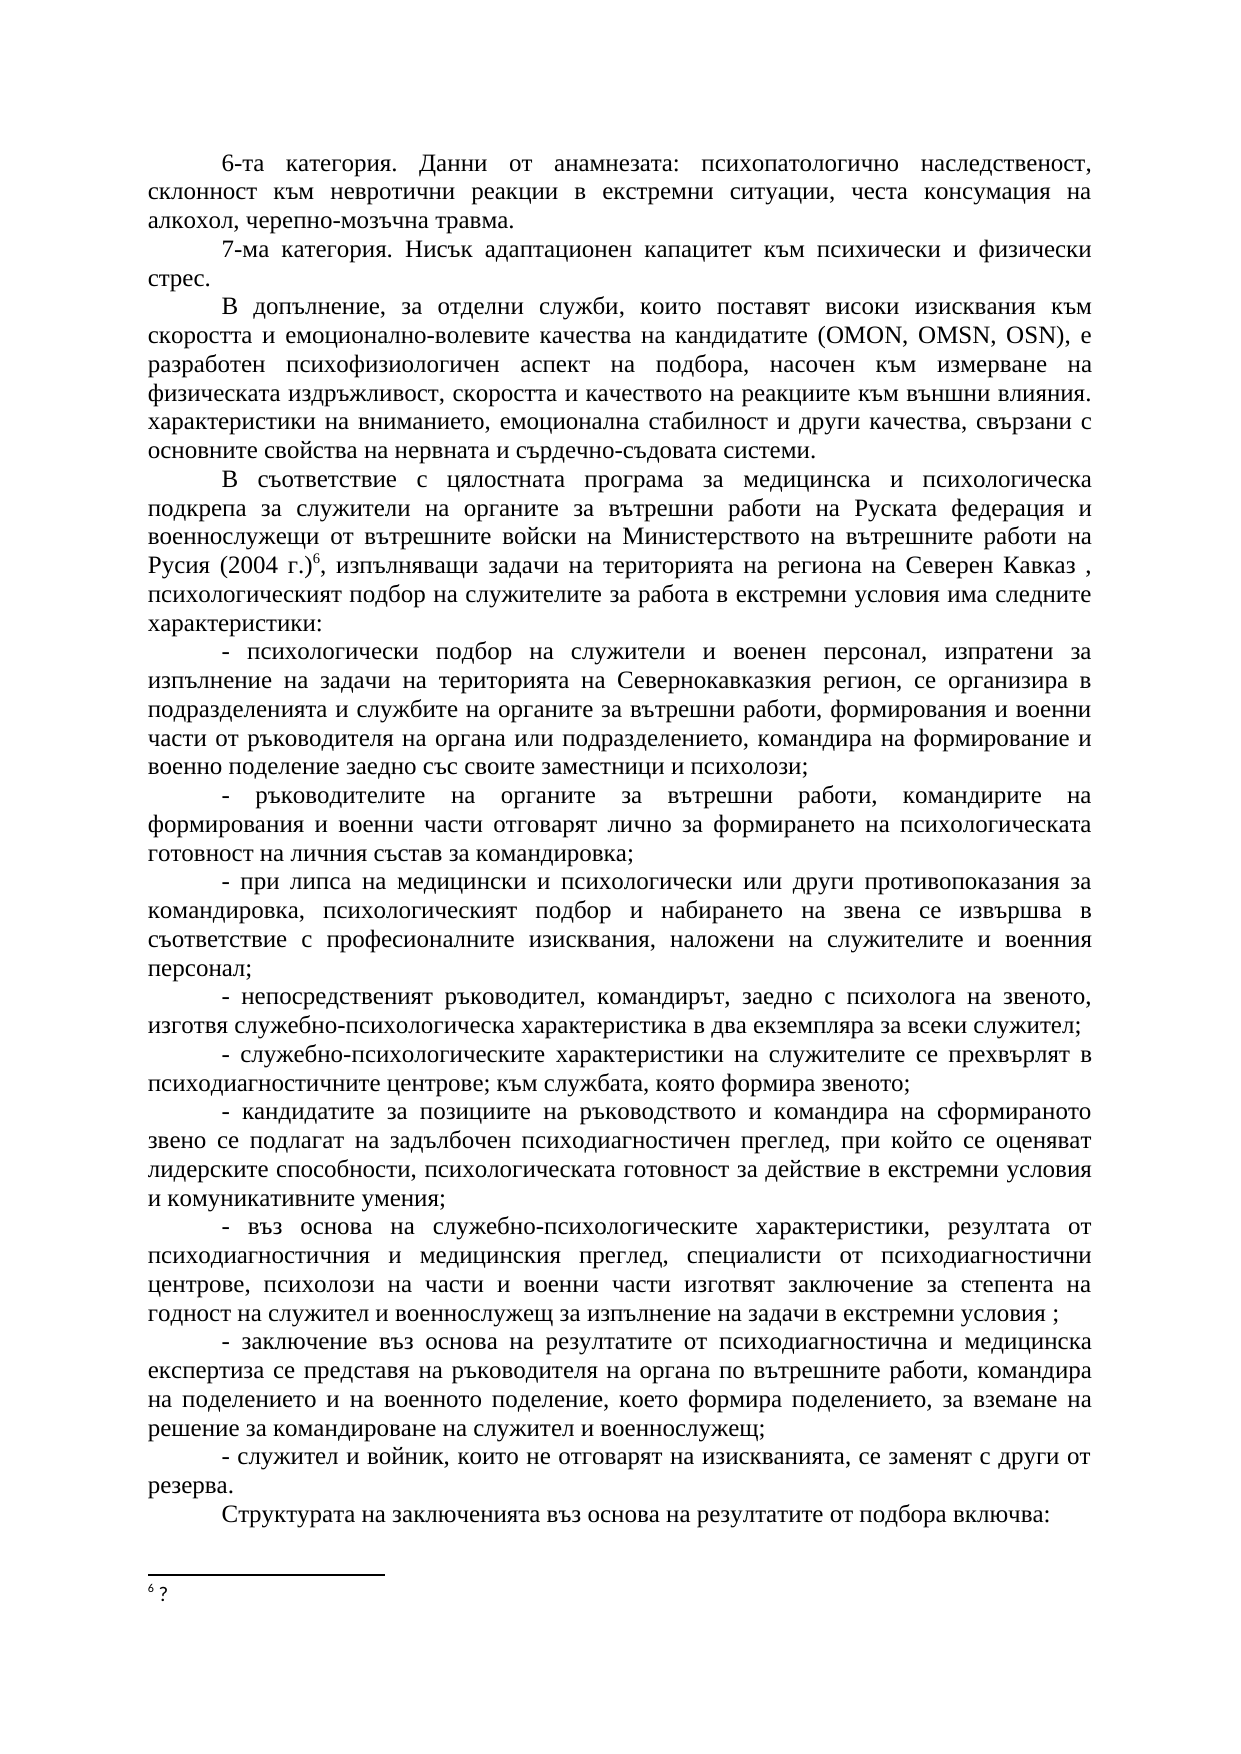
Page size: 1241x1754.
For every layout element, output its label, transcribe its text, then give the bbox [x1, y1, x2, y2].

text - служител и войник, които не отговарят на изискванията, се заменят с други от резерва. [148, 1441, 1093, 1499]
text - служебно-психологическите характеристики на служителите се прехвърлят в психодиагностичните центрове; към службата, която формира звеното; [148, 1039, 1093, 1096]
text - ръководителите на органите за вътрешни работи, командирите на формирования и военни части отговарят лично за формирането на психологическата готовност на личния състав за командировка; [148, 780, 1093, 866]
text 7-ма категория. Нисък адаптационен капацитет към психически и физически стрес. [148, 234, 1093, 291]
text Структурата на заключенията въз основа на резултатите от подбора включва: [148, 1499, 1093, 1528]
text - заключение въз основа на резултатите от психодиагностична и медицинска експертиза се представя на ръководителя на органа по вътрешните работи, командира на поделението и на военното поделение, което формира поделението, за вземане на решение за командироване на служител и военнослужещ; [148, 1326, 1093, 1441]
text - непосредственият ръководител, командирът, заедно с психолога на звеното, изготвя служебно-психологическа характеристика в два екземпляра за всеки служител; [148, 981, 1093, 1039]
text В допълнение, за отделни служби, които поставят високи изисквания към скоростта и емоционално-волевите качества на кандидатите (OMON, OMSN, OSN), е разработен психофизиологичен аспект на подбора, насочен към измерване на физическата издръжливост, скоростта и качеството на реакциите към външни влияния. характеристики на вниманието, емоционална стабилност и други качества, свързани с основните свойства на нервната и сърдечно-съдовата системи. [148, 291, 1093, 464]
text - кандидатите за позициите на ръководството и командира на сформираното звено се подлагат на задълбочен психодиагностичен преглед, при който се оценяват лидерските способности, психологическата готовност за действие в екстремни условия и комуникативните умения; [148, 1096, 1093, 1211]
text - въз основа на служебно-психологическите характеристики, резултата от психодиагностичния и медицинския преглед, специалисти от психодиагностични центрове, психолози на части и военни части изготвят заключение за степента на годност на служител и военнослужещ за изпълнение на задачи в екстремни условия ; [148, 1211, 1093, 1326]
text В съответствие с цялостната програма за медицинска и психологическа подкрепа за служители на органите за вътрешни работи на Руската федерация и военнослужещи от вътрешните войски на Министерството на вътрешните работи на Русия (2004 г.), изпълняващи задачи на територията на региона на Северен Кавказ , психологическият подбор на служителите за работа в екстремни условия има следните характеристики: [148, 464, 1093, 636]
text - при липса на медицински и психологически или други противопоказания за командировка, психологическият подбор и набирането на звена се извършва в съответствие с професионалните изисквания, наложени на служителите и военния персонал; [148, 866, 1093, 981]
text - психологически подбор на служители и военен персонал, изпратени за изпълнение на задачи на територията на Севернокавказкия регион, се организира в подразделенията и службите на органите за вътрешни работи, формирования и военни части от ръководителя на органа или подразделението, командира на формирование и военно поделение заедно със своите заместници и психолози; [148, 636, 1093, 780]
